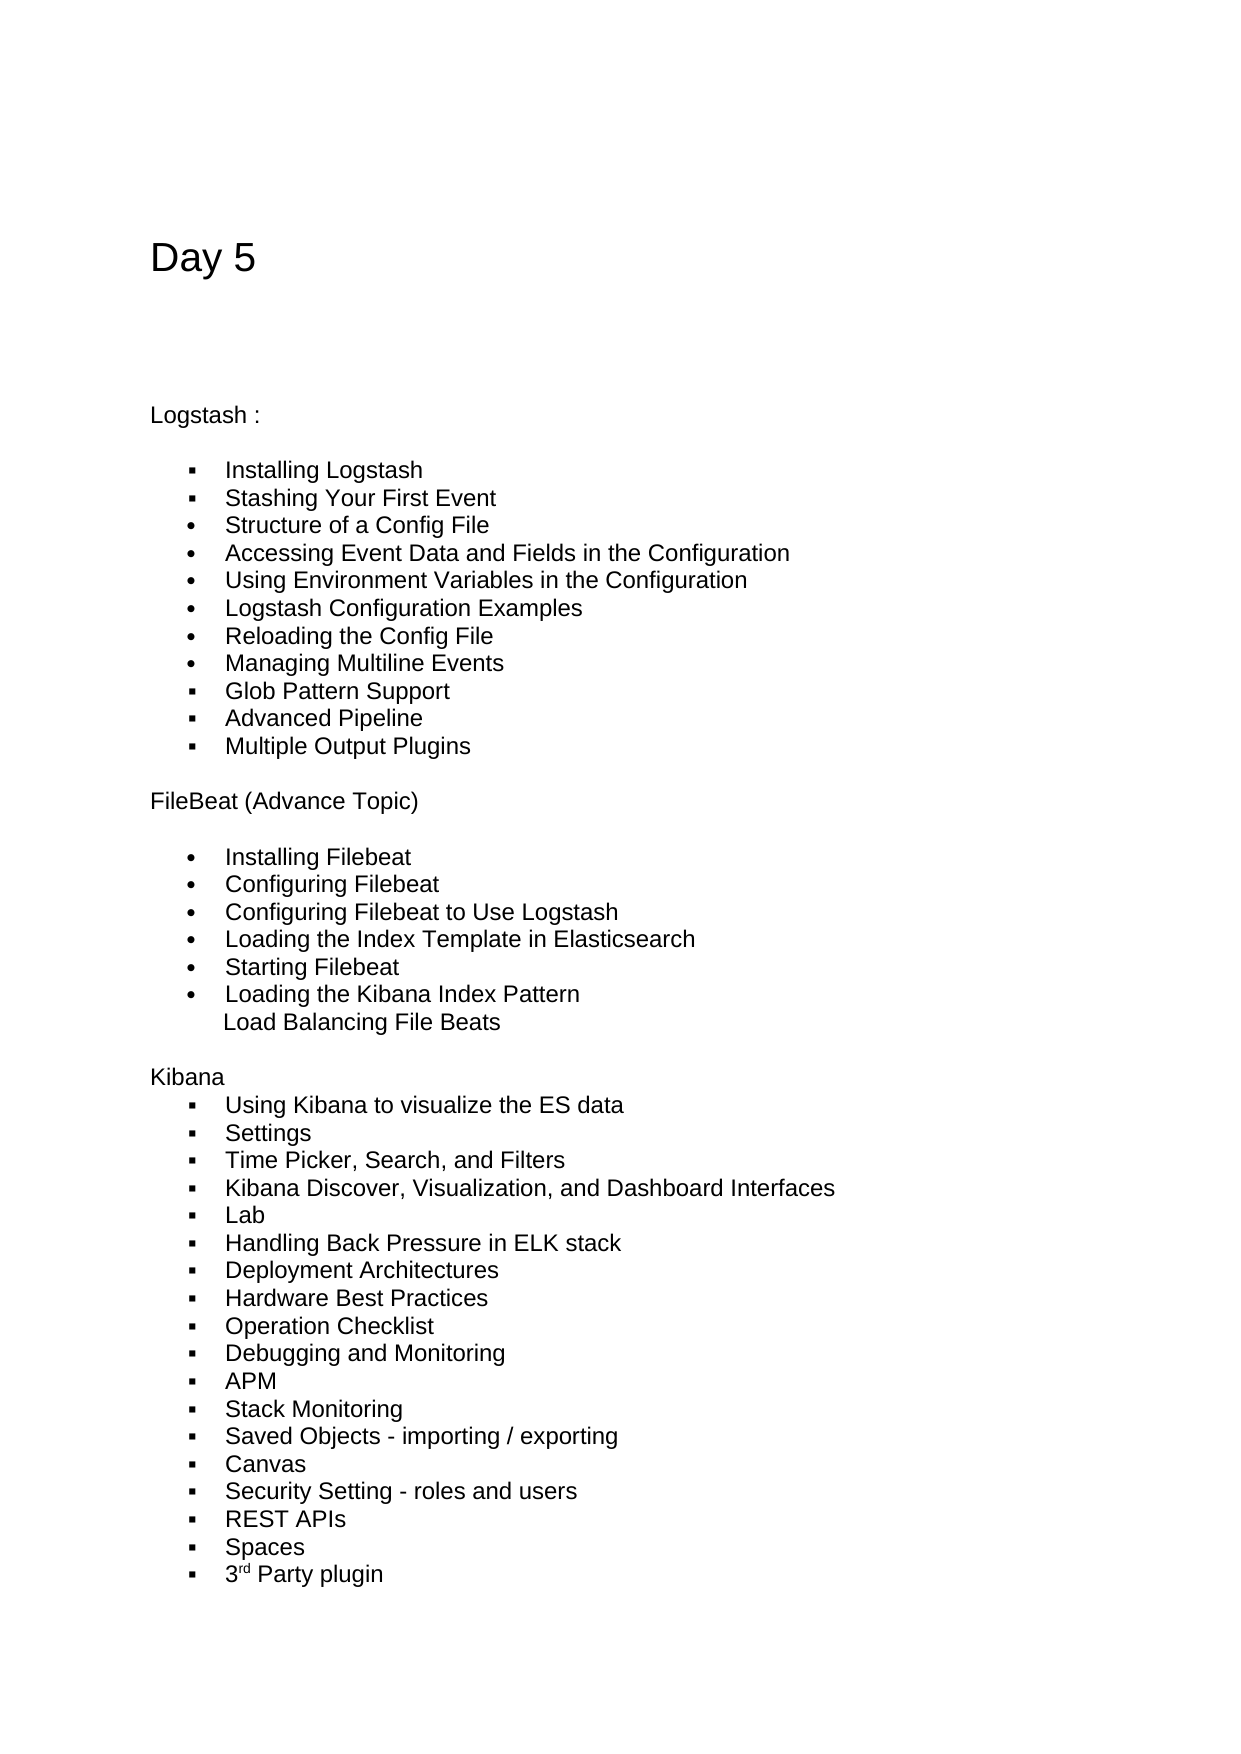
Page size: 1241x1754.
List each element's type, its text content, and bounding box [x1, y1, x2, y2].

list Security Setting - roles and users [187, 1477, 1090, 1505]
text Logstash : [150, 401, 1090, 428]
list Settings [187, 1118, 1090, 1146]
list Configuring Filebeat to Use Logstash [187, 898, 1090, 925]
text Kibana [150, 1063, 1090, 1091]
list Saved Objects - importing / exporting [187, 1422, 1090, 1450]
list Structure of a Config File [187, 511, 1090, 539]
list REST APIs [187, 1505, 1090, 1532]
list Installing Logstash [187, 456, 1090, 483]
list APM [187, 1367, 1090, 1394]
list Operation Checklist [187, 1312, 1090, 1339]
list Loading the Kibana Index Pattern [187, 980, 1090, 1008]
list Managing Multiline Events [187, 649, 1090, 677]
list Using Kibana to visualize the ES data [187, 1091, 1090, 1118]
list Starting Filebeat [187, 953, 1090, 980]
list Spaces [187, 1532, 1090, 1560]
list Configuring Filebeat [187, 870, 1090, 898]
list Handling Back Pressure in ELK stack [187, 1229, 1090, 1256]
list Time Picker, Search, and Filters [187, 1146, 1090, 1174]
text Load Balancing File Beats [150, 1008, 1090, 1036]
list Logstash Configuration Examples [187, 594, 1090, 622]
list Deployment Architectures [187, 1256, 1090, 1284]
list 3rd Party plugin [187, 1560, 1090, 1588]
list Reloading the Config File [187, 622, 1090, 649]
list Glob Pattern Support [187, 677, 1090, 704]
text Day 5 [150, 233, 1090, 279]
list Lab [187, 1201, 1090, 1229]
list Advanced Pipeline [187, 704, 1090, 732]
list Using Environment Variables in the Configuration [187, 566, 1090, 594]
list Kibana Discover, Visualization, and Dashboard Interfaces [187, 1174, 1090, 1201]
list Hardware Best Practices [187, 1284, 1090, 1312]
list Multiple Output Plugins [187, 732, 1090, 759]
list Stashing Your First Event [187, 483, 1090, 511]
list Stack Monitoring [187, 1394, 1090, 1422]
list Accessing Event Data and Fields in the Configuration [187, 539, 1090, 566]
text FileBeat (Advance Topic) [150, 787, 1090, 815]
list Canvas [187, 1450, 1090, 1477]
list Debugging and Monitoring [187, 1339, 1090, 1367]
list Loading the Index Template in Elasticsearch [187, 925, 1090, 953]
list Installing Filebeat [187, 842, 1090, 870]
